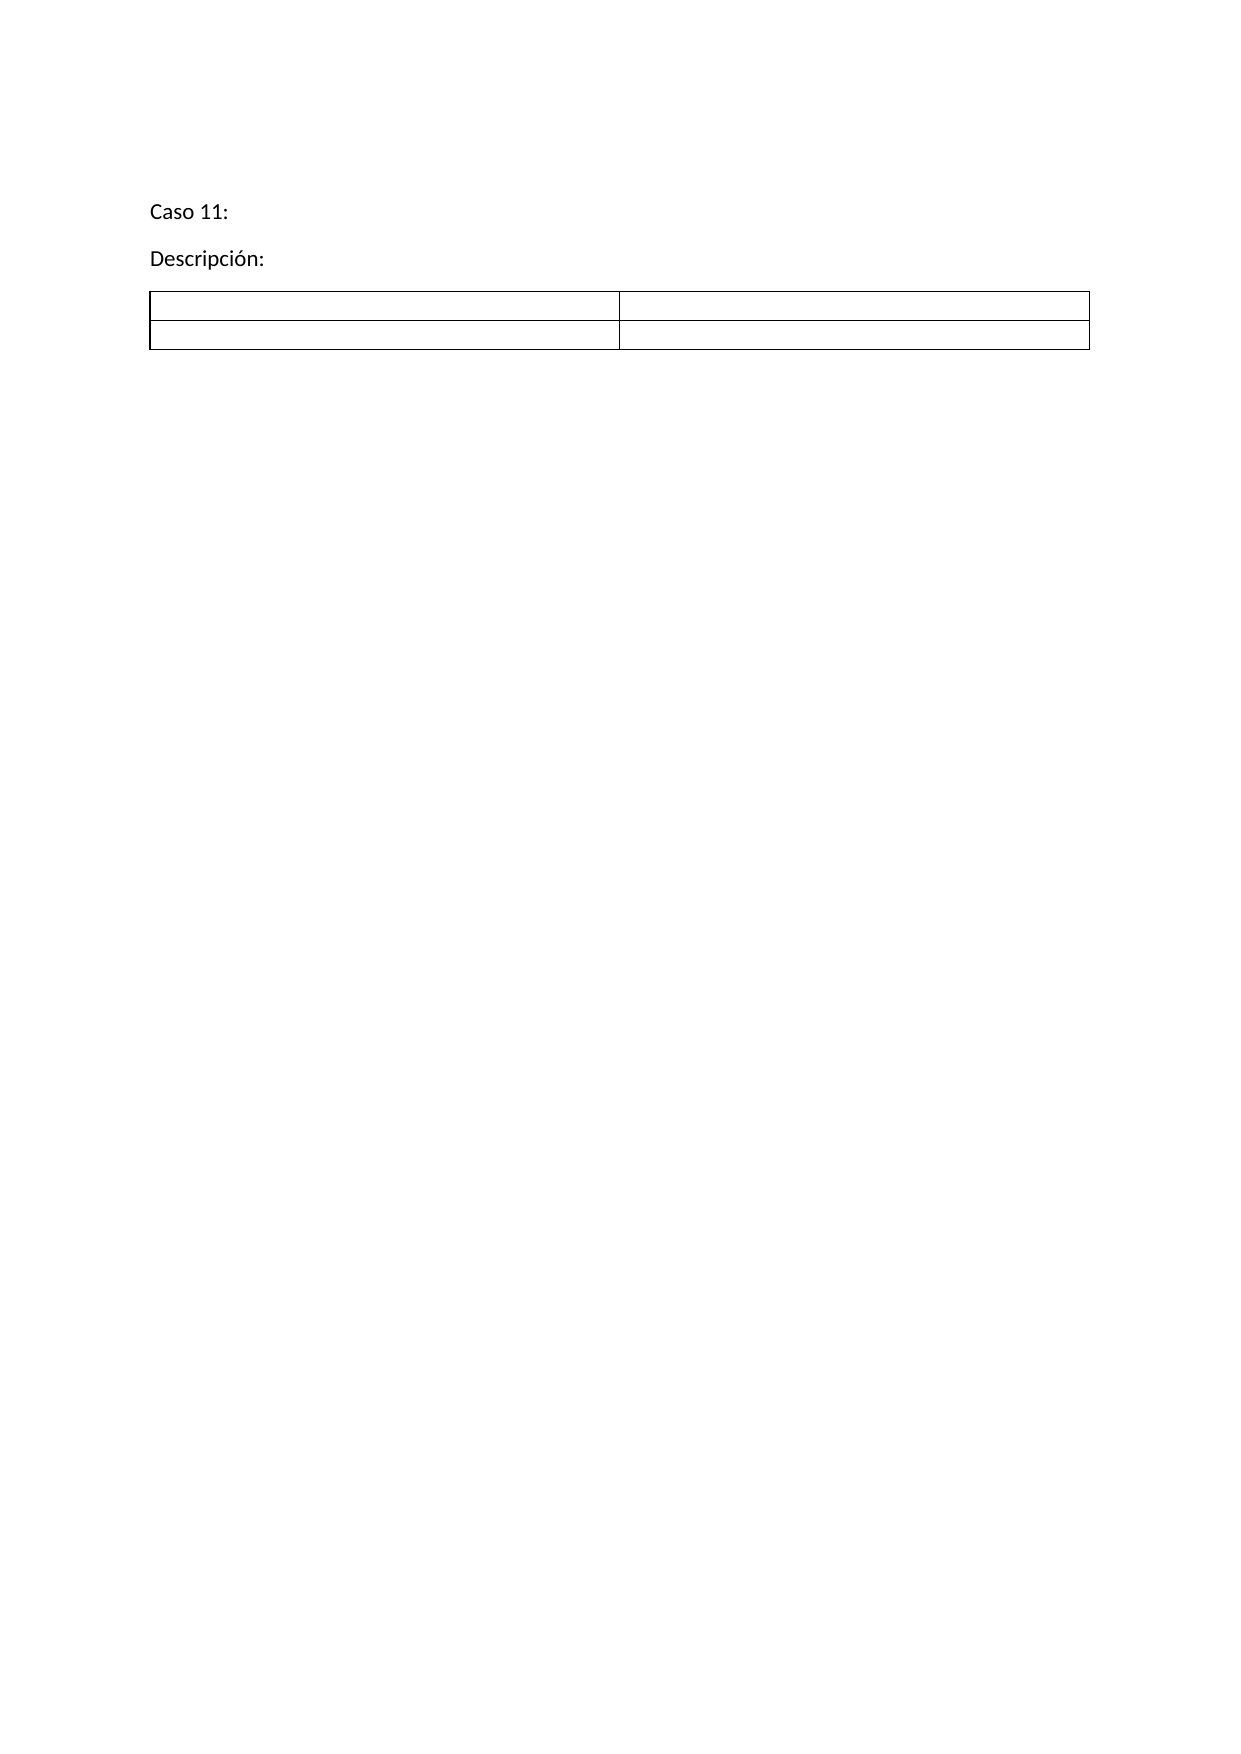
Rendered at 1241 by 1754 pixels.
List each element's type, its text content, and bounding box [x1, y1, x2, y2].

table_cell [151, 321, 619, 349]
table_cell [620, 321, 1089, 349]
table_header [151, 292, 619, 320]
table_header [620, 292, 1089, 320]
text Descripción: [150, 244, 1090, 272]
text Caso 11: [150, 197, 1090, 225]
